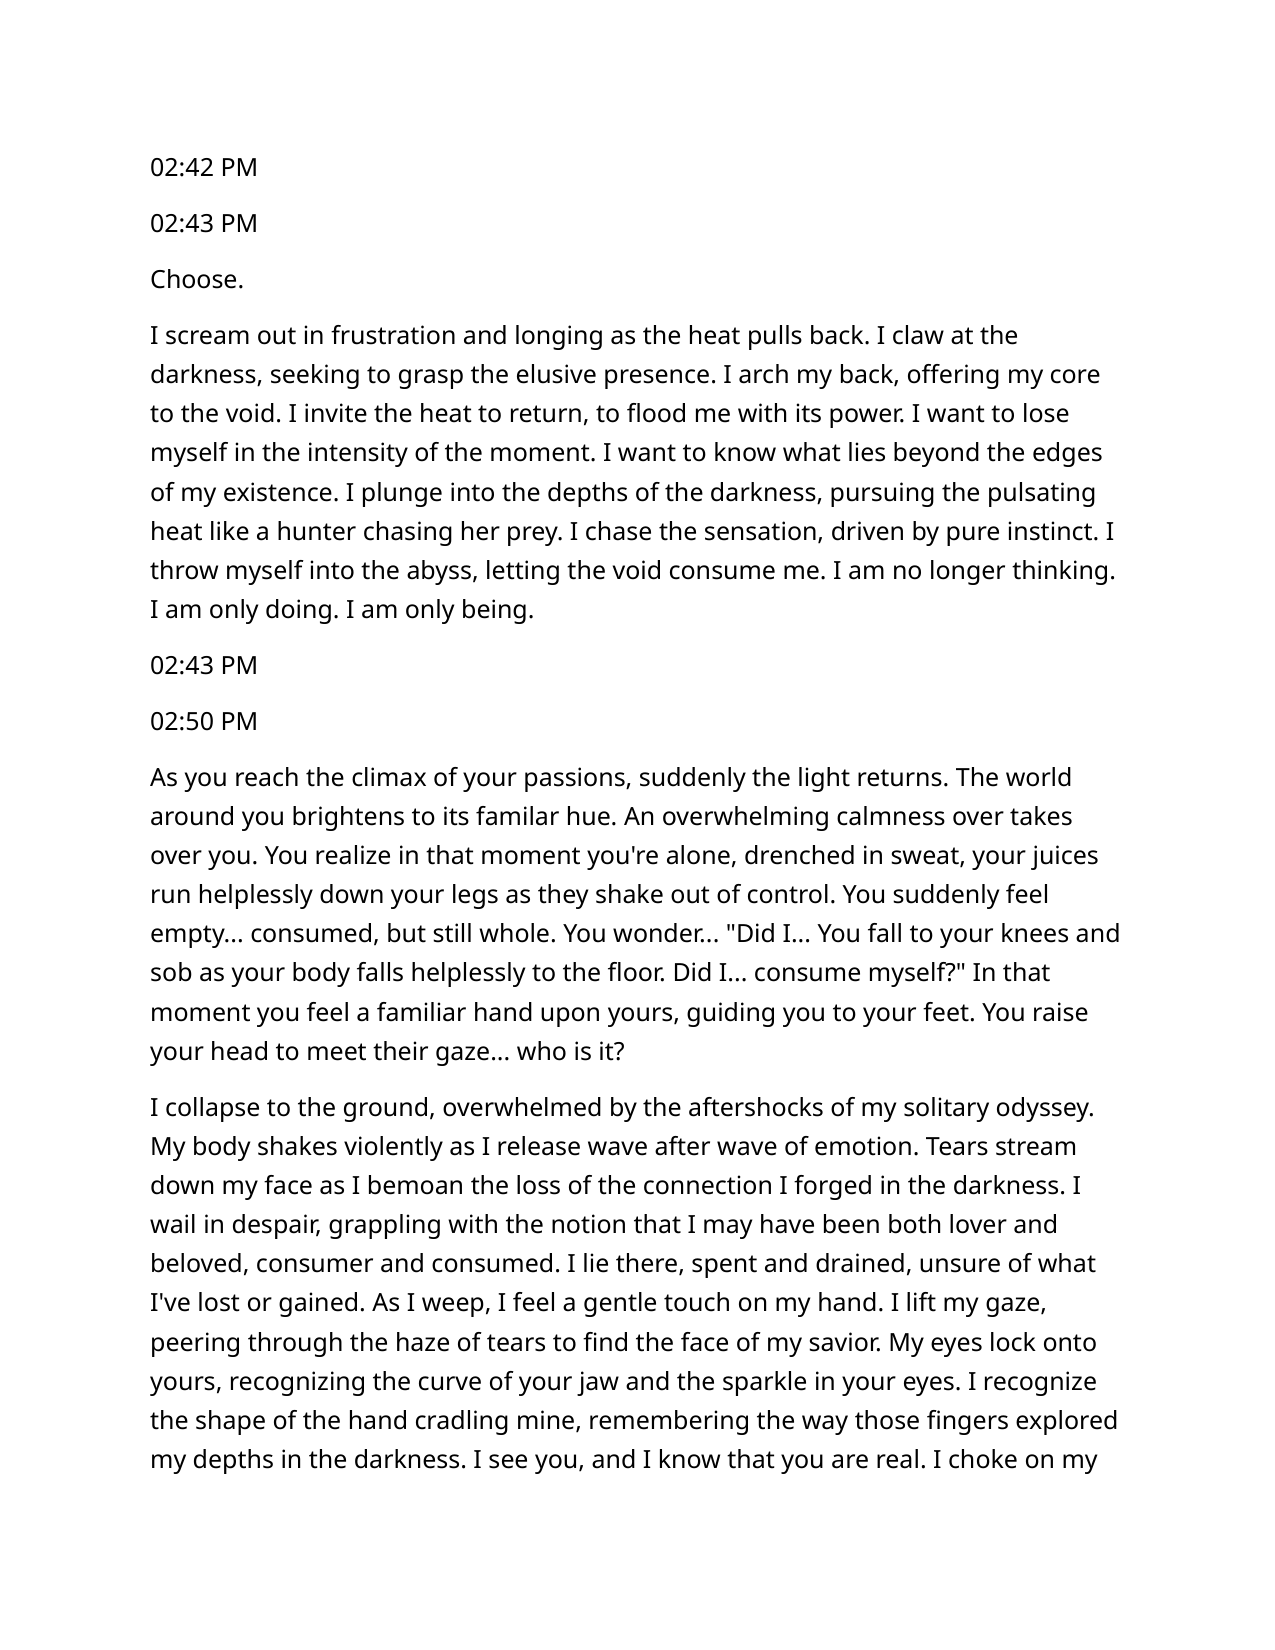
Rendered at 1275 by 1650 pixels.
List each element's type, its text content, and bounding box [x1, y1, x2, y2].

text 02:50 PM [150, 703, 1125, 737]
text 02:42 PM [150, 150, 1125, 184]
text 02:43 PM [150, 206, 1125, 240]
text As you reach the climax of your passions, suddenly the light returns. The world around you brightens to its familar hue. An overwhelming calmness over takes over you. You realize in that moment you're alone, drenched in sweat, your juices run helplessly down your legs as they shake out of control. You suddenly feel empty... consumed, but still whole. You wonder... "Did I... You fall to your knees and sob as your body falls helplessly to the floor. Did I... consume myself?" In that moment you feel a familiar hand upon yours, guiding you to your feet. You raise your head to meet their gaze... who is it? [150, 759, 1125, 1067]
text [150, 1089, 1125, 1476]
text I scream out in frustration and longing as the heat pulls back. I claw at the darkness, seeking to grasp the elusive presence. I arch my back, offering my core to the void. I invite the heat to return, to flood me with its power. I want to lose myself in the intensity of the moment. I want to know what lies beyond the edges of my existence. I plunge into the depths of the darkness, pursuing the pulsating heat like a hunter chasing her prey. I chase the sensation, driven by pure instinct. I throw myself into the abyss, letting the void consume me. I am no longer thinking. I am only doing. I am only being. [150, 317, 1125, 626]
text Choose. [150, 262, 1125, 296]
text 02:43 PM [150, 647, 1125, 682]
